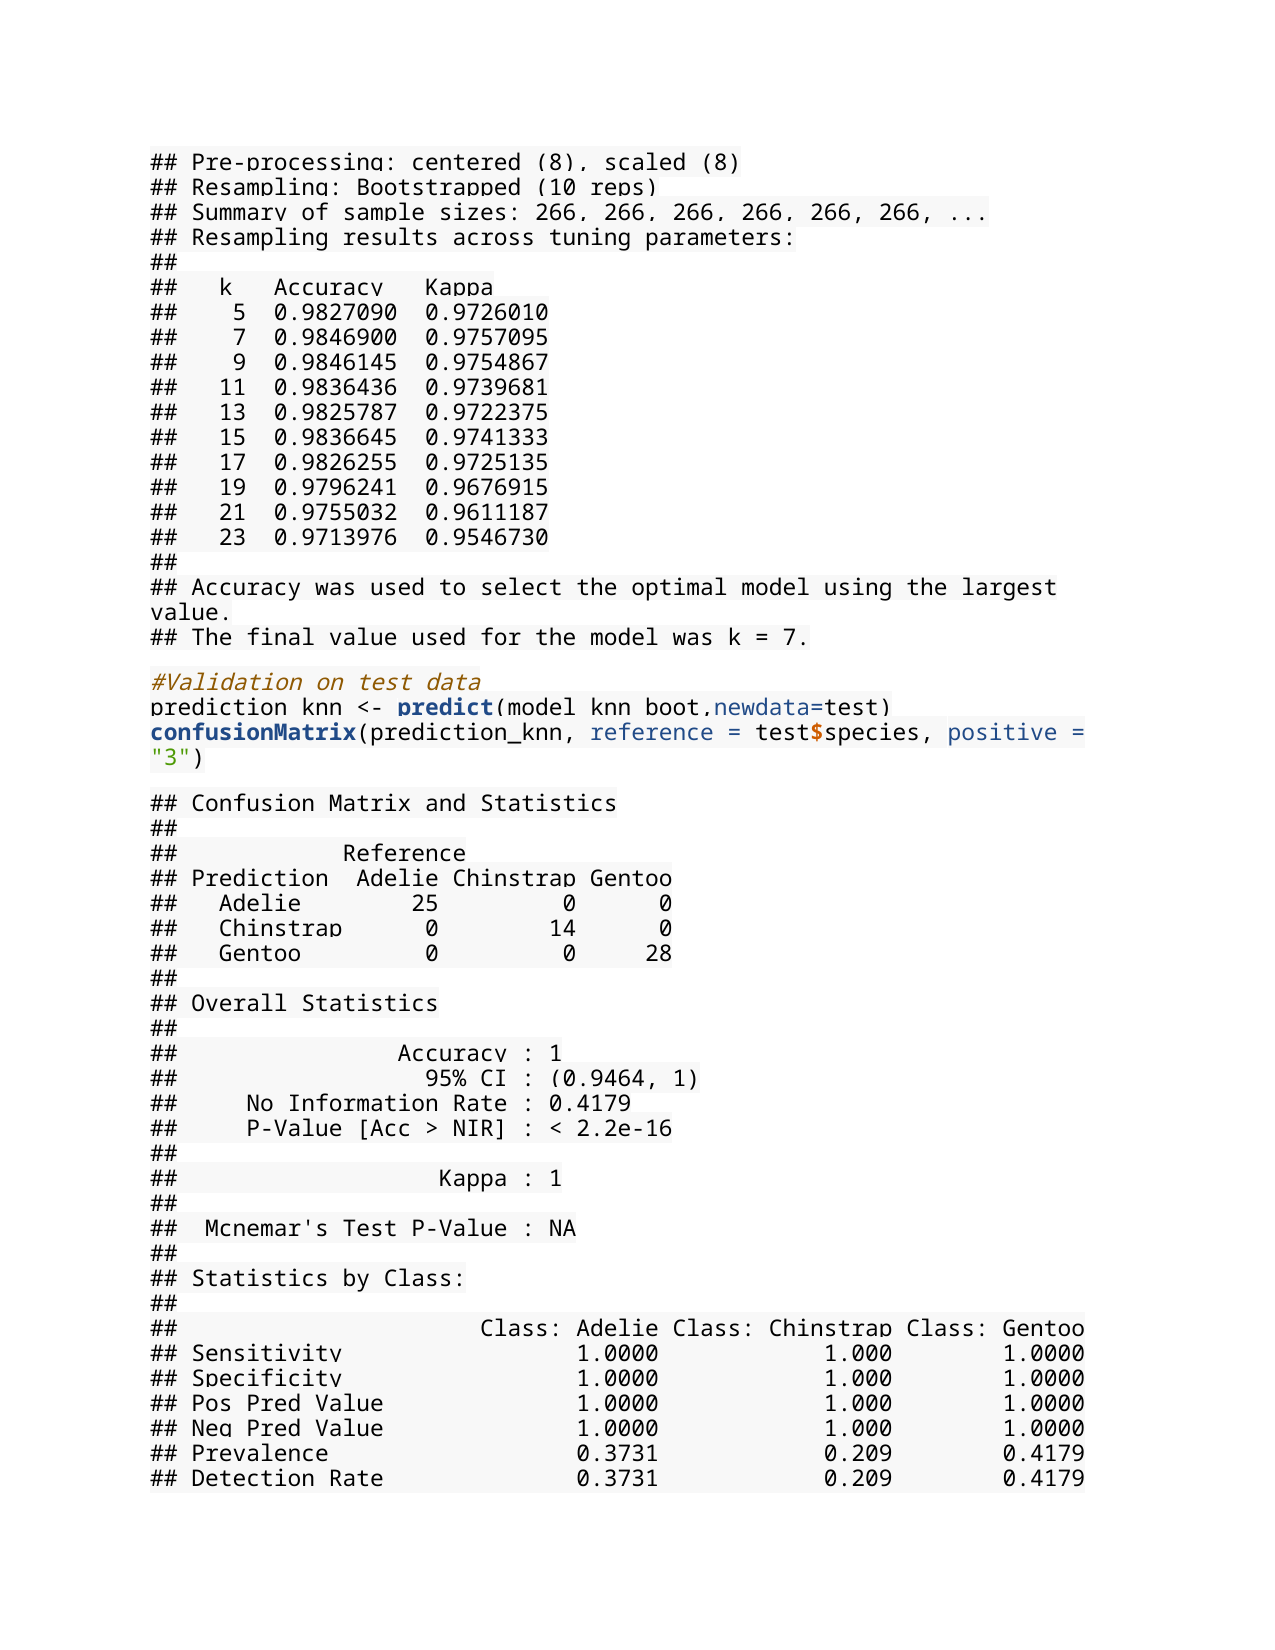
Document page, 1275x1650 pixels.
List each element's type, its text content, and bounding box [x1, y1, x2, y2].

text #Validation on test data prediction_knn <- predict(model_knn_boot,newdata=test) confusionMatrix(prediction_knn, reference = test$species, positive = "3") [205, 671, 1125, 771]
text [177, 150, 1125, 650]
